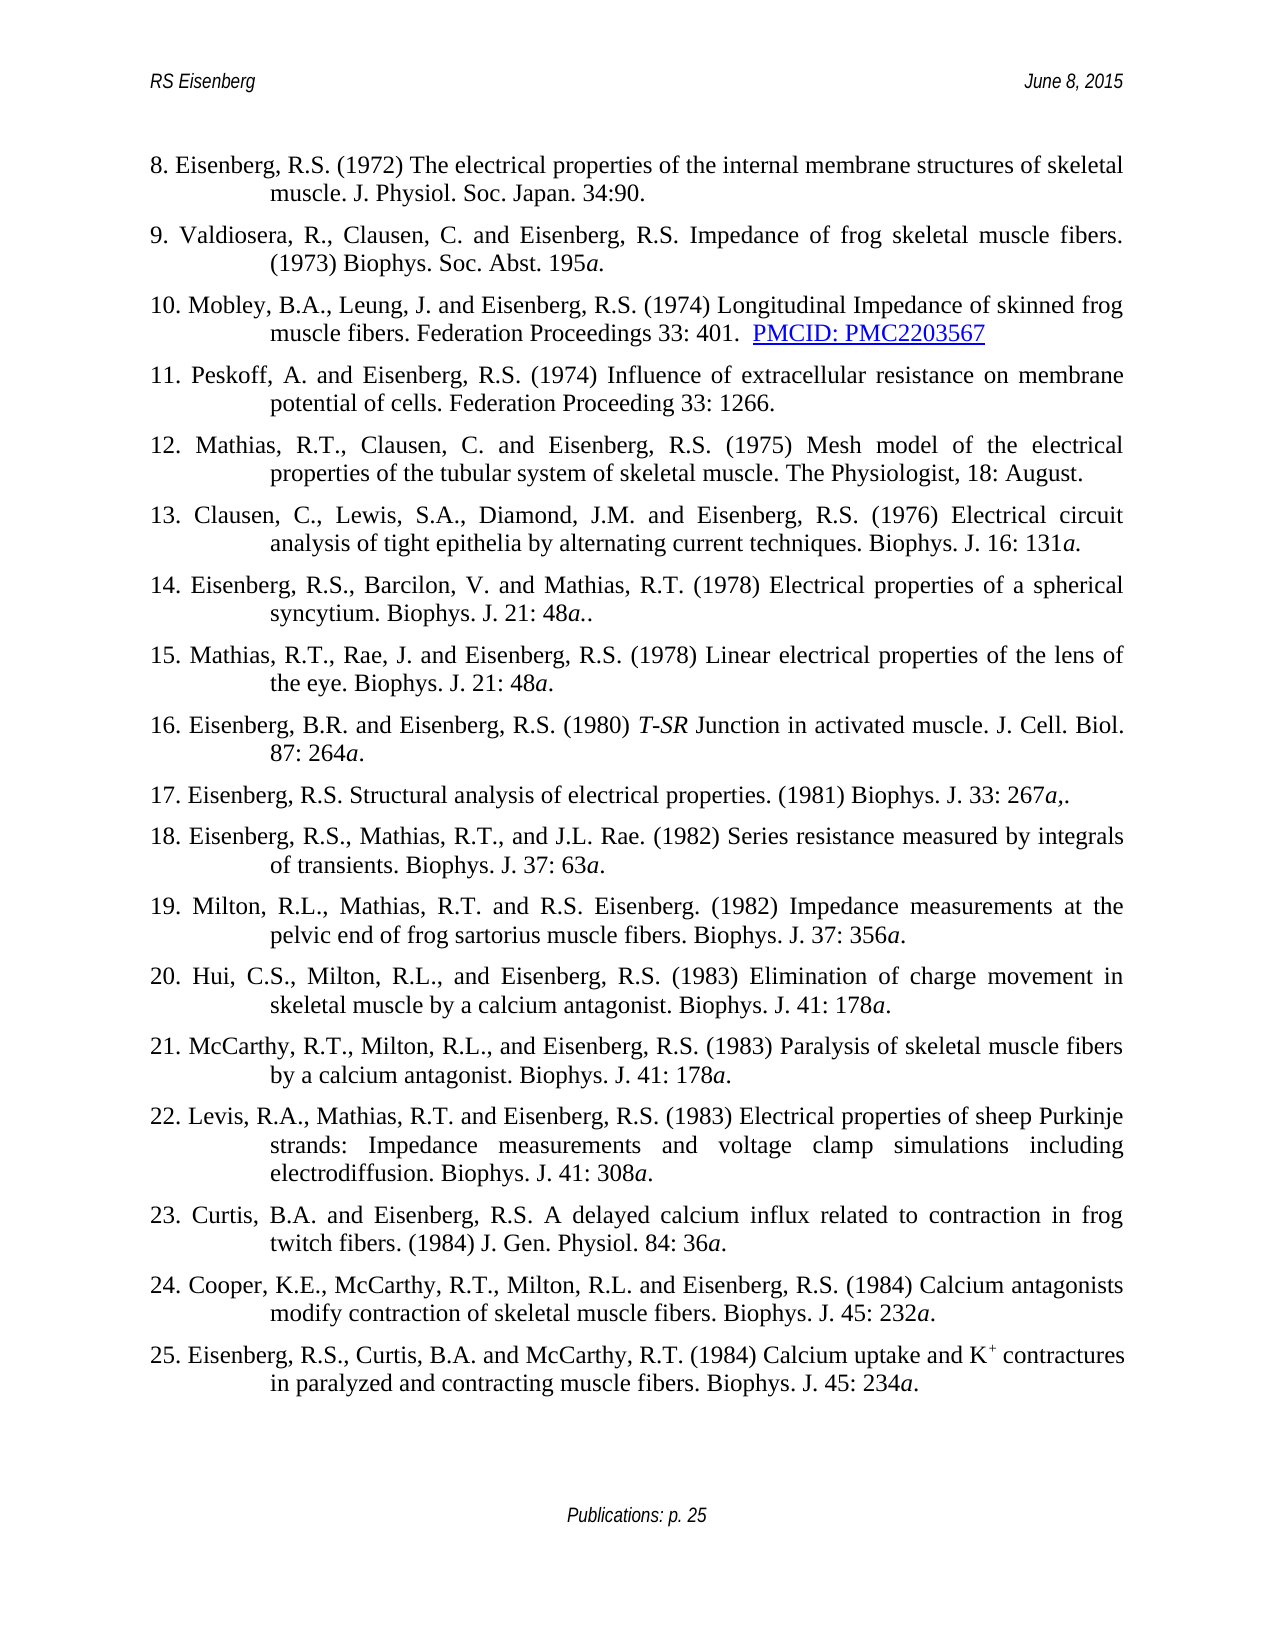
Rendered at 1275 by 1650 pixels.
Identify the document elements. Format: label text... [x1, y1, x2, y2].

text 25. Eisenberg, R.S., Curtis, B.A. and McCarthy, R.T. (1984) Calcium uptake and K+ contractures in paralyzed and contracting muscle fibers. Biophys. J. 45: 234a. [150, 1340, 1125, 1397]
text 14. Eisenberg, R.S., Barcilon, V. and Mathias, R.T. (1978) Electrical properties of a spherical syncytium. Biophys. J. 21: 48a.. [150, 570, 1125, 627]
text 10. Mobley, B.A., Leung, J. and Eisenberg, R.S. (1974) Longitudinal Impedance of skinned frog muscle fibers. Federation Proceedings 33: 401. PMCID: PMC2203567 [150, 290, 1125, 347]
text 18. Eisenberg, R.S., Mathias, R.T., and J.L. Rae. (1982) Series resistance measured by integrals of transients. Biophys. J. 37: 63a. [150, 821, 1125, 878]
text 22. Levis, R.A., Mathias, R.T. and Eisenberg, R.S. (1983) Electrical properties of sheep Purkinje strands: Impedance measurements and voltage clamp simulations including electrodiffusion. Biophys. J. 41: 308a. [150, 1101, 1125, 1187]
text 9. Valdiosera, R., Clausen, C. and Eisenberg, R.S. Impedance of frog skeletal muscle fibers. (1973) Biophys. Soc. Abst. 195a. [150, 220, 1125, 277]
text 15. Mathias, R.T., Rae, J. and Eisenberg, R.S. (1978) Linear electrical properties of the lens of the eye. Biophys. J. 21: 48a. [150, 640, 1125, 697]
text 19. Milton, R.L., Mathias, R.T. and R.S. Eisenberg. (1982) Impedance measurements at the pelvic end of frog sartorius muscle fibers. Biophys. J. 37: 356a. [150, 891, 1125, 948]
text 24. Cooper, K.E., McCarthy, R.T., Milton, R.L. and Eisenberg, R.S. (1984) Calcium antagonists modify contraction of skeletal muscle fibers. Biophys. J. 45: 232a. [150, 1270, 1125, 1327]
text 12. Mathias, R.T., Clausen, C. and Eisenberg, R.S. (1975) Mesh model of the electrical properties of the tubular system of skeletal muscle. The Physiologist, 18: August. [150, 430, 1125, 487]
text 11. Peskoff, A. and Eisenberg, R.S. (1974) Influence of extracellular resistance on membrane potential of cells. Federation Proceeding 33: 1266. [150, 360, 1125, 417]
text 17. Eisenberg, R.S. Structural analysis of electrical properties. (1981) Biophys. J. 33: 267a,. [150, 780, 1125, 808]
text 23. Curtis, B.A. and Eisenberg, R.S. A delayed calcium influx related to contraction in frog twitch fibers. (1984) J. Gen. Physiol. 84: 36a. [150, 1200, 1125, 1257]
text 13. Clausen, C., Lewis, S.A., Diamond, J.M. and Eisenberg, R.S. (1976) Electrical circuit analysis of tight epithelia by alternating current techniques. Biophys. J. 16: 131a. [150, 500, 1125, 557]
text 20. Hui, C.S., Milton, R.L., and Eisenberg, R.S. (1983) Elimination of charge movement in skeletal muscle by a calcium antagonist. Biophys. J. 41: 178a. [150, 961, 1125, 1018]
text 21. McCarthy, R.T., Milton, R.L., and Eisenberg, R.S. (1983) Paralysis of skeletal muscle fibers by a calcium antagonist. Biophys. J. 41: 178a. [150, 1031, 1125, 1088]
text 8. Eisenberg, R.S. (1972) The electrical properties of the internal membrane structures of skeletal muscle. J. Physiol. Soc. Japan. 34:90. [150, 150, 1125, 207]
text 16. Eisenberg, B.R. and Eisenberg, R.S. (1980) T-SR Junction in activated muscle. J. Cell. Biol. 87: 264a. [150, 710, 1125, 767]
